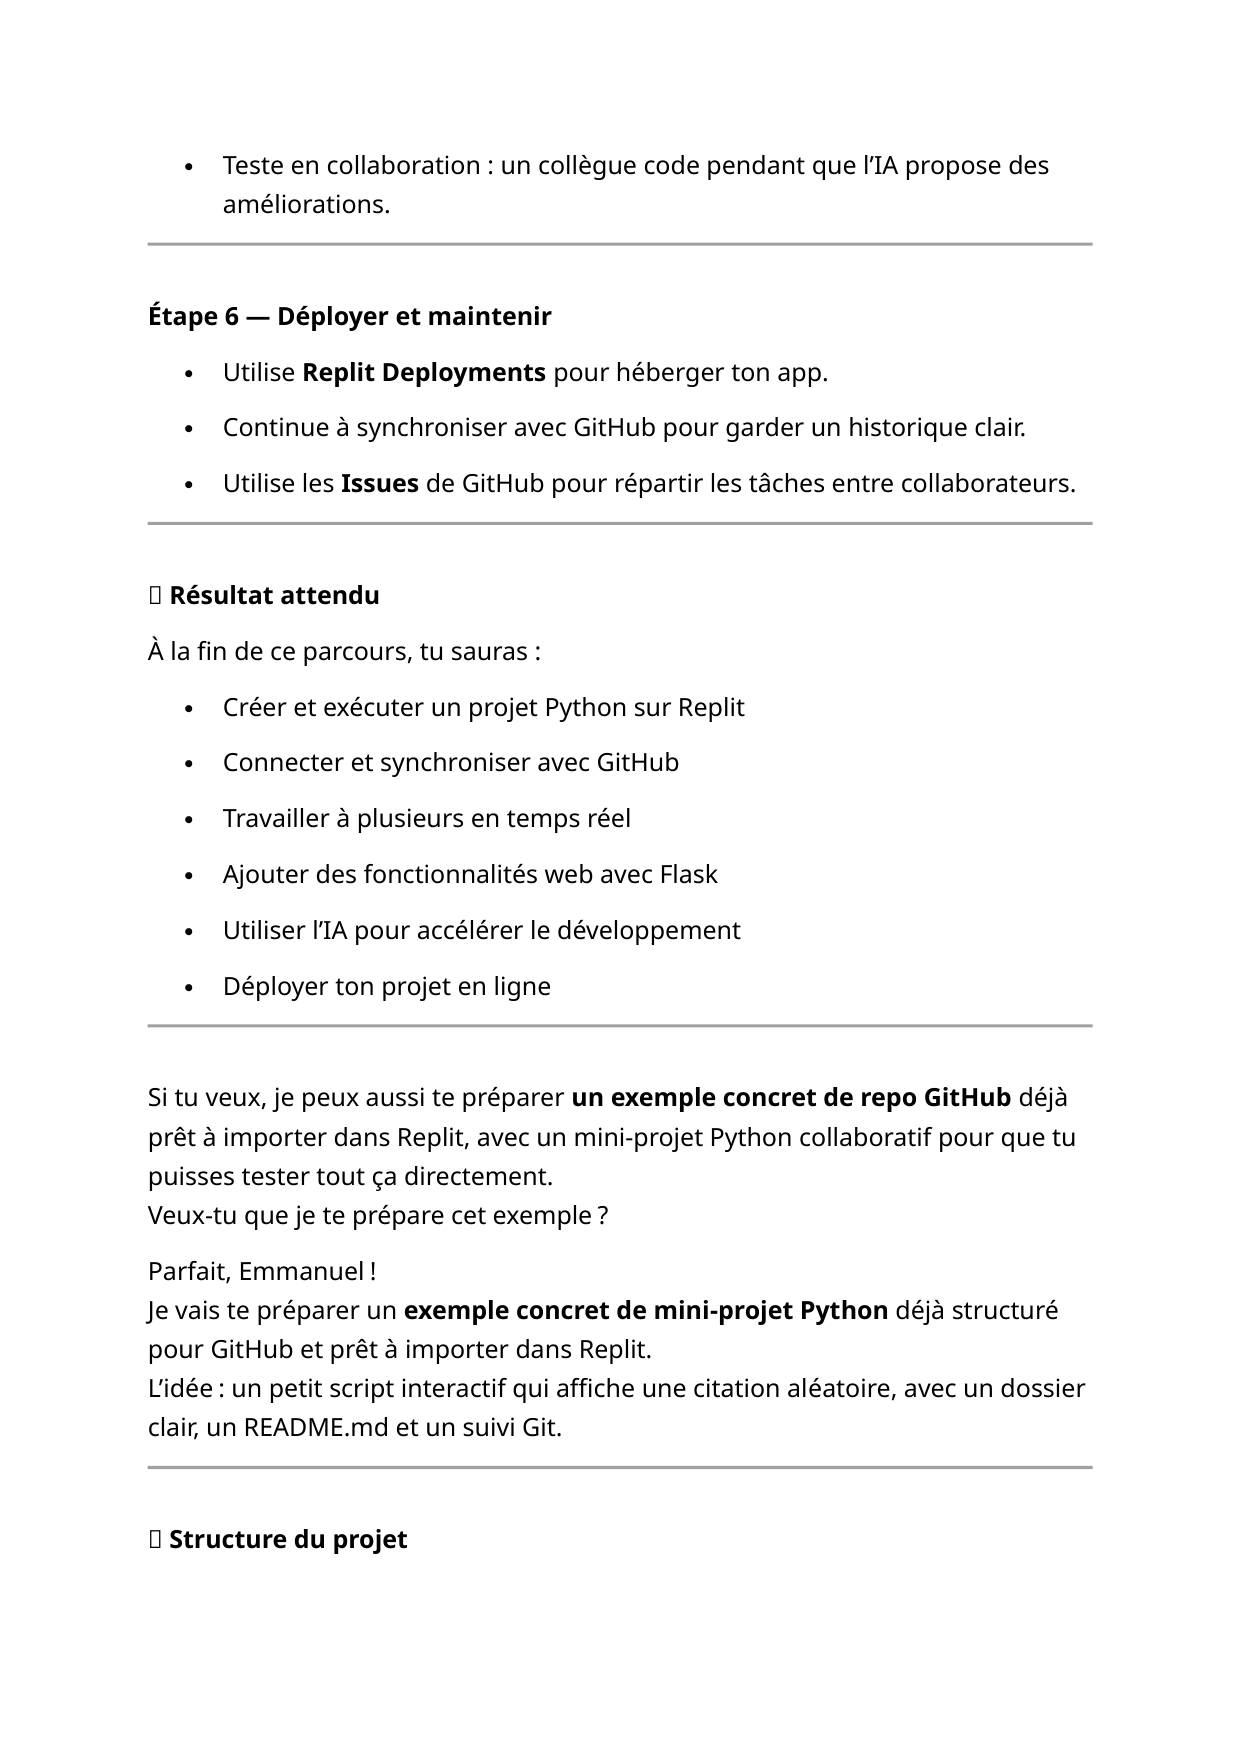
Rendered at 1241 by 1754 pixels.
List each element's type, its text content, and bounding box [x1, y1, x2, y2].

list Utiliser l’IA pour accélérer le développement [185, 913, 1093, 947]
text À la fin de ce parcours, tu sauras : [148, 633, 1093, 667]
list Utilise Replit Deployments pour héberger ton app. [185, 354, 1093, 388]
list Continue à synchroniser avec GitHub pour garder un historique clair. [185, 410, 1093, 444]
text 📂 Structure du projet [148, 1522, 1093, 1556]
list Travailler à plusieurs en temps réel [185, 801, 1093, 835]
text Parfait, Emmanuel ! Je vais te préparer un exemple concret de mini-projet Python déjà structuré pour GitHub et prêt à importer dans Replit. L’idée : un petit script interactif qui affiche une citation aléatoire, avec un dossier clair, un README.md et un suivi Git. [148, 1253, 1093, 1444]
list Créer et exécuter un projet Python sur Replit [185, 689, 1093, 723]
list Teste en collaboration : un collègue code pendant que l’IA propose des améliorations. [185, 148, 1093, 221]
list Ajouter des fonctionnalités web avec Flask [185, 857, 1093, 891]
list Utilise les Issues de GitHub pour répartir les tâches entre collaborateurs. [185, 466, 1093, 500]
text 📌 Résultat attendu [148, 578, 1093, 612]
list Déployer ton projet en ligne [185, 968, 1093, 1002]
text Étape 6 — Déployer et maintenir [148, 298, 1093, 332]
list Connecter et synchroniser avec GitHub [185, 745, 1093, 779]
text Si tu veux, je peux aussi te préparer un exemple concret de repo GitHub déjà prêt à importer dans Replit, avec un mini-projet Python collaboratif pour que tu puisses tester tout ça directement. Veux-tu que je te prépare cet exemple ? [148, 1080, 1093, 1232]
